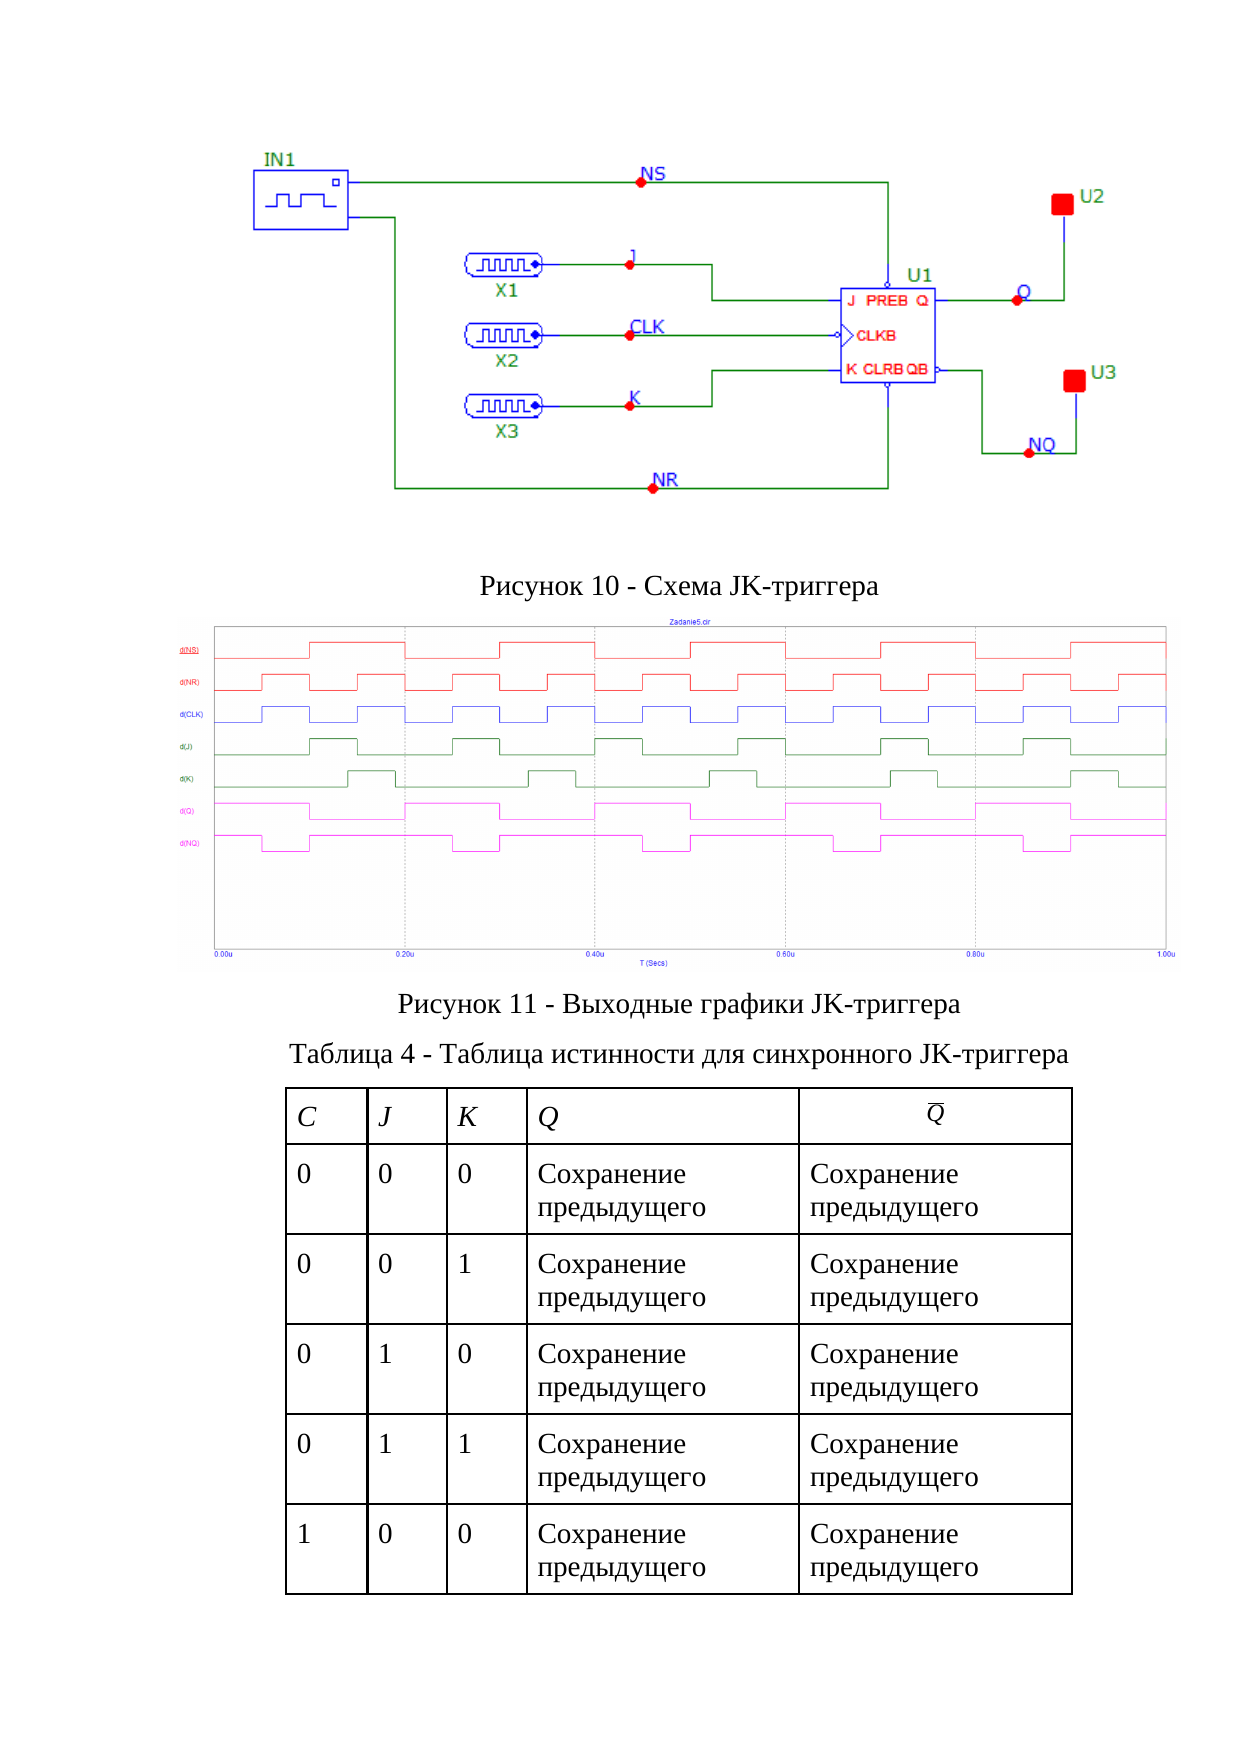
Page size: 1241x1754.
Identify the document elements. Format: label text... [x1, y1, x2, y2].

table_cell Сохранение предыдущего [528, 1505, 798, 1593]
table_cell Сохранение предыдущего [528, 1235, 798, 1323]
table_cell Сохранение предыдущего [800, 1235, 1071, 1323]
table_cell Сохранение предыдущего [800, 1325, 1071, 1413]
table_cell 0 [369, 1505, 446, 1593]
table_cell Сохранение предыдущего [528, 1415, 798, 1503]
picture [177, 118, 1182, 554]
table_header C [287, 1089, 366, 1143]
table_cell 0 [448, 1145, 526, 1233]
table_cell 0 [448, 1505, 526, 1593]
table_cell 1 [369, 1325, 446, 1413]
table_header K [448, 1089, 526, 1143]
text Таблица 4 - Таблица истинности для синхронного JK-триггера [177, 1037, 1181, 1070]
table_cell Сохранение предыдущего [800, 1505, 1071, 1593]
table_cell 0 [369, 1145, 446, 1233]
table_cell 1 [369, 1415, 446, 1503]
table_cell 0 [287, 1415, 366, 1503]
table_cell 1 [448, 1235, 526, 1323]
text Рисунок 10 - Схема JK-триггера [177, 568, 1181, 601]
table_cell 0 [287, 1235, 366, 1323]
table_cell Сохранение предыдущего [800, 1415, 1071, 1503]
table_cell Сохранение предыдущего [528, 1145, 798, 1233]
text Рисунок 11 - Выходные графики JK-триггера [177, 986, 1181, 1020]
table_cell Сохранение предыдущего [528, 1325, 798, 1413]
picture [177, 617, 1182, 972]
table_cell Сохранение предыдущего [800, 1145, 1071, 1233]
table_cell 1 [448, 1415, 526, 1503]
table_cell 0 [448, 1325, 526, 1413]
table_cell 0 [369, 1235, 446, 1323]
table_header J [369, 1089, 446, 1143]
table_header [800, 1089, 1071, 1143]
table_header Q [528, 1089, 798, 1143]
table_cell 1 [287, 1505, 366, 1593]
table_cell 0 [287, 1145, 366, 1233]
table_cell 0 [287, 1325, 366, 1413]
